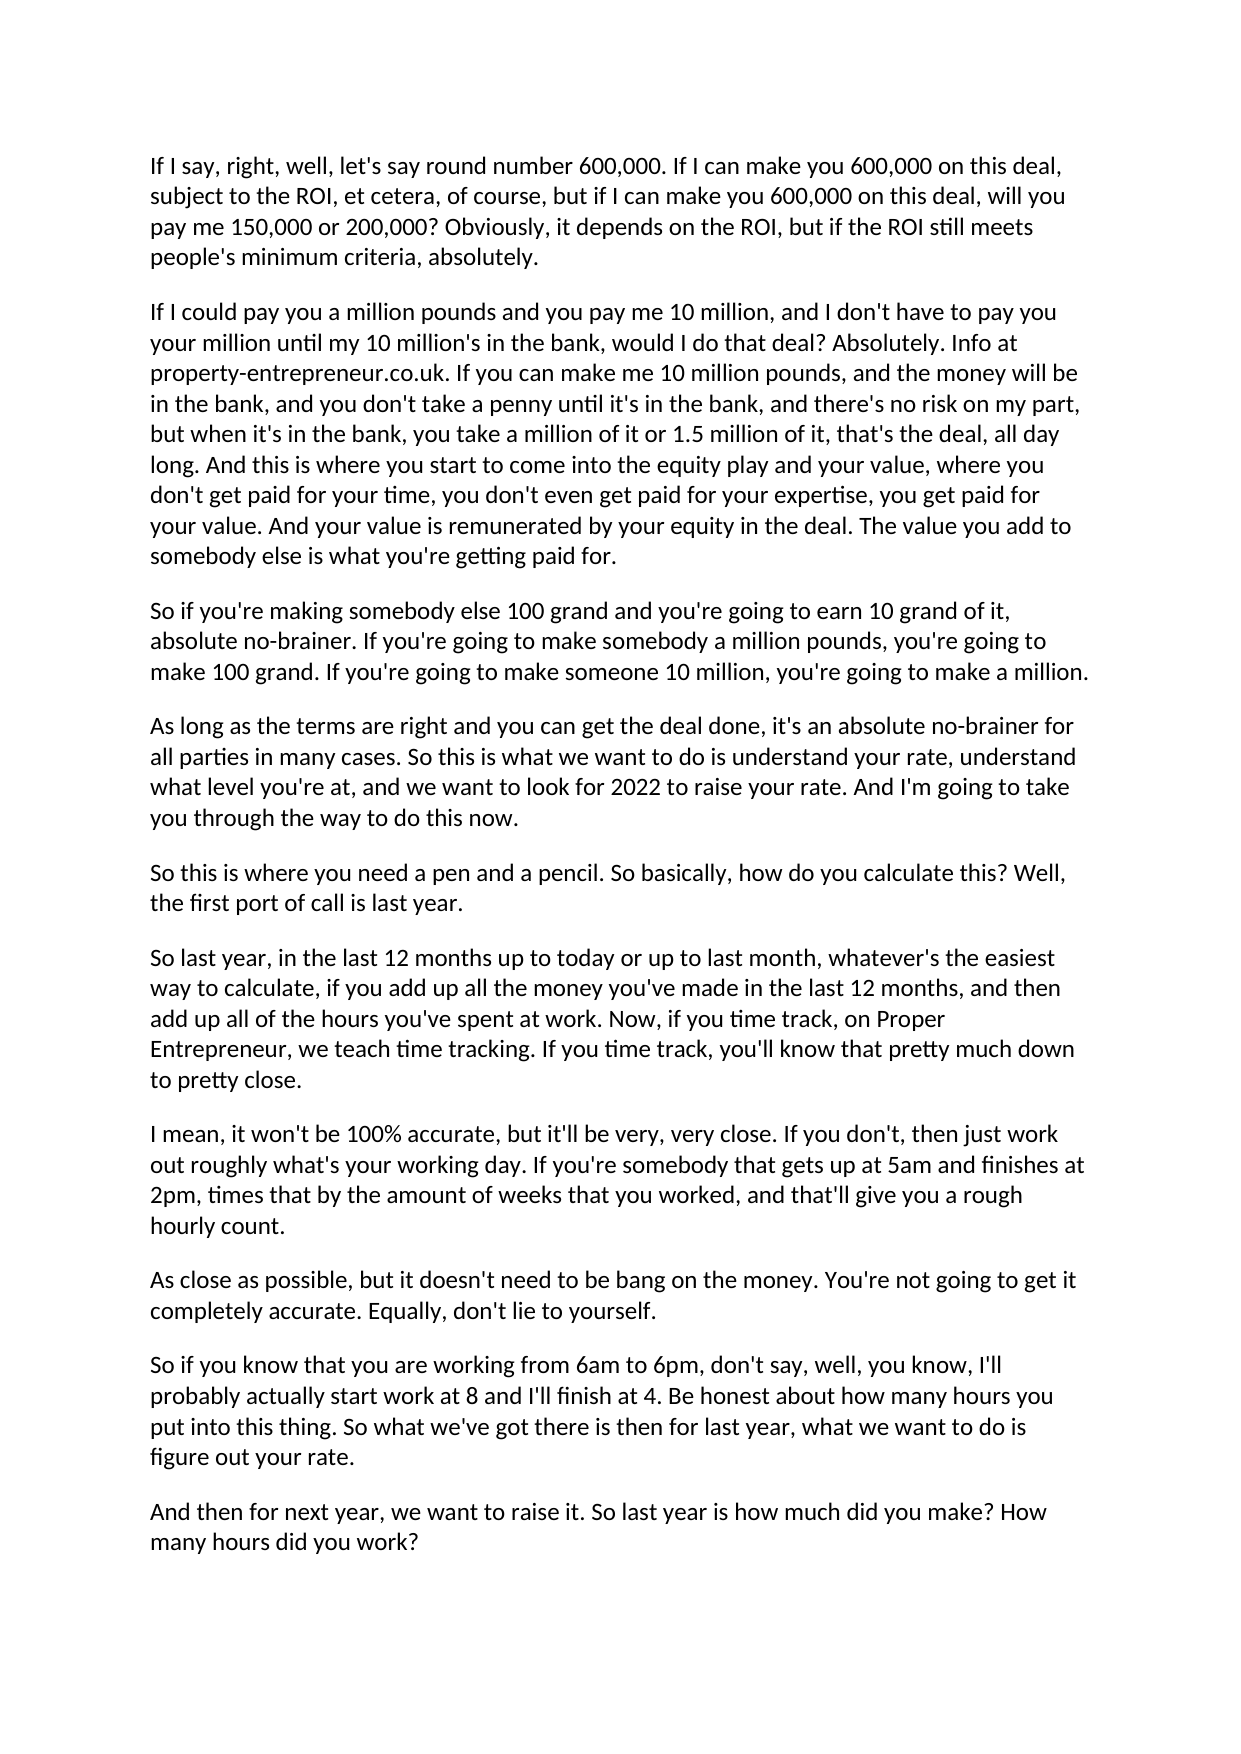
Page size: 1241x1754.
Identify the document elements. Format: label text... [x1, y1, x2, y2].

text So if you're making somebody else 100 grand and you're going to earn 10 grand of it, absolute no-brainer. If you're going to make somebody a million pounds, you're going to make 100 grand. If you're going to make someone 10 million, you're going to make a million. [150, 595, 1090, 686]
text If I could pay you a million pounds and you pay me 10 million, and I don't have to pay you your million until my 10 million's in the bank, would I do that deal? Absolutely. Info at property-entrepreneur.co.uk. If you can make me 10 million pounds, and the money will be in the bank, and you don't take a penny until it's in the bank, and there's no risk on my part, but when it's in the bank, you take a million of it or 1.5 million of it, that's the deal, all day long. And this is where you start to come into the equity play and your value, where you don't get paid for your time, you don't even get paid for your expertise, you get paid for your value. And your value is remunerated by your equity in the deal. The value you add to somebody else is what you're getting paid for. [150, 296, 1090, 571]
text If I say, right, well, let's say round number 600,000. If I can make you 600,000 on this deal, subject to the ROI, et cetera, of course, but if I can make you 600,000 on this deal, will you pay me 150,000 or 200,000? Obviously, it depends on the ROI, but if the ROI still meets people's minimum criteria, absolutely. [150, 150, 1090, 272]
text As long as the terms are right and you can get the deal done, it's an absolute no-brainer for all parties in many cases. So this is what we want to do is understand your rate, understand what level you're at, and we want to look for 2022 to raise your rate. And I'm going to take you through the way to do this now. [150, 711, 1090, 833]
text I mean, it won't be 100% accurate, but it'll be very, very close. If you don't, then just work out roughly what's your working day. If you're somebody that gets up at 5am and finishes at 2pm, times that by the amount of weeks that you worked, and that'll give you a rough hourly count. [150, 1118, 1090, 1241]
text So if you know that you are working from 6am to 6pm, don't say, well, you know, I'll probably actually start work at 8 and I'll finish at 4. Be honest about how many hours you put into this thing. So what we've got there is then for last year, what we want to do is figure out your rate. [150, 1350, 1090, 1472]
text So last year, in the last 12 months up to today or up to last month, whatever's the easiest way to calculate, if you add up all the money you've made in the last 12 months, and then add up all of the hours you've spent at work. Now, if you time track, on Proper Entrepreneur, we teach time tracking. If you time track, you'll know that pretty much down to pretty close. [150, 942, 1090, 1094]
text And then for next year, we want to raise it. So last year is how much did you make? How many hours did you work? [150, 1496, 1090, 1557]
text So this is where you need a pen and a pencil. So basically, how do you calculate this? Well, the first port of call is last year. [150, 857, 1090, 918]
text As close as possible, but it doesn't need to be bang on the money. You're not going to get it completely accurate. Equally, don't lie to yourself. [150, 1264, 1090, 1326]
